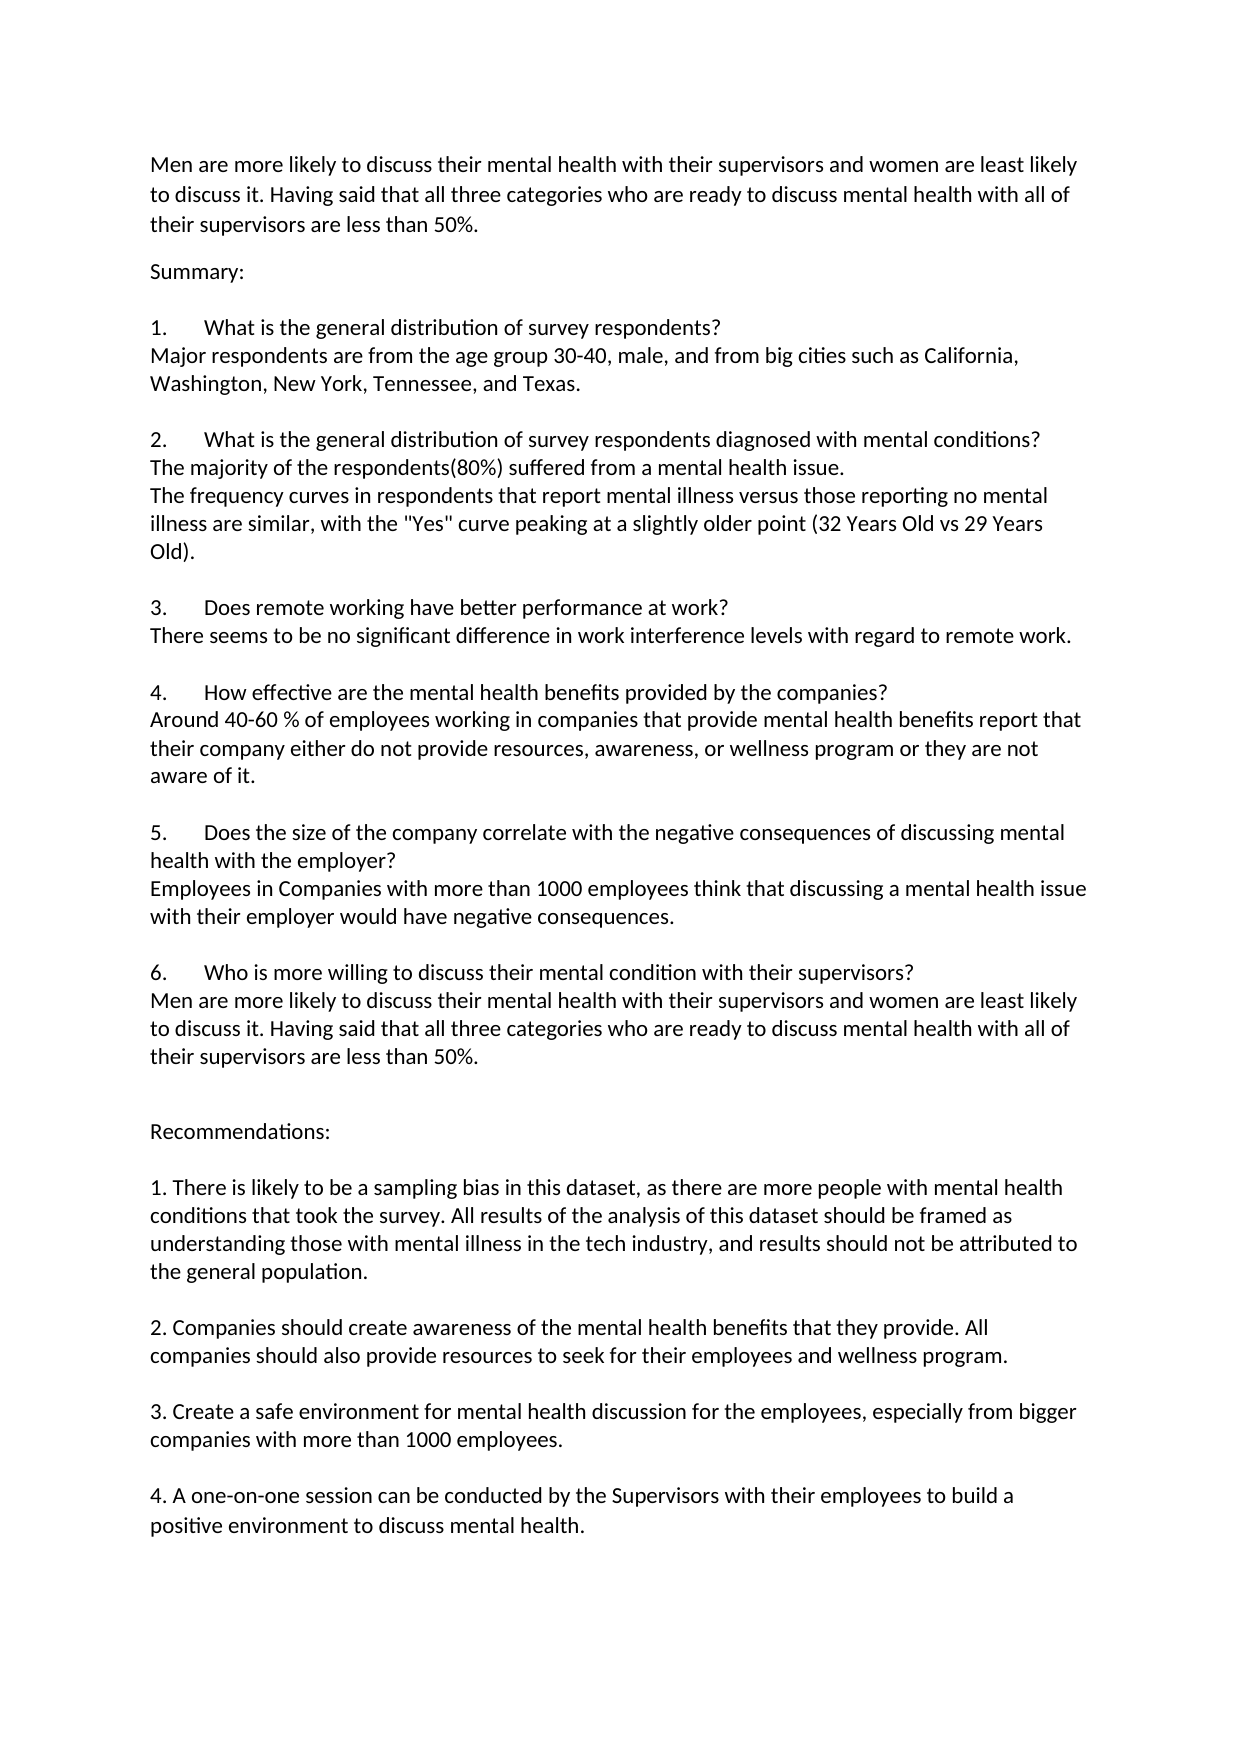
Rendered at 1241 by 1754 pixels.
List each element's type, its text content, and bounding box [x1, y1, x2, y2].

text 4. A one-on-one session can be conducted by the Supervisors with their employees to build a positive environment to discuss mental health. [150, 1481, 1090, 1539]
text Employees in Companies with more than 1000 employees think that discussing a mental health issue with their employer would have negative consequences. [150, 874, 1090, 930]
text There seems to be no significant difference in work interference levels with regard to remote work. [150, 622, 1090, 649]
text Summary: [150, 257, 1090, 285]
text Men are more likely to discuss their mental health with their supervisors and women are least likely to discuss it. Having said that all three categories who are ready to discuss mental health with all of their supervisors are less than 50%. [150, 986, 1090, 1070]
text Recommendations: [150, 1117, 1090, 1145]
text 2. Companies should create awareness of the mental health benefits that they provide. All companies should also provide resources to seek for their employees and wellness program. [150, 1313, 1090, 1369]
text 3. Create a safe environment for mental health discussion for the employees, especially from bigger companies with more than 1000 employees. [150, 1397, 1090, 1453]
text The frequency curves in respondents that report mental illness versus those reporting no mental illness are similar, with the "Yes" curve peaking at a slightly older point (32 Years Old vs 29 Years Old). [150, 481, 1090, 566]
text 1. There is likely to be a sampling bias in this dataset, as there are more people with mental health conditions that took the survey. All results of the analysis of this dataset should be framed as understanding those with mental illness in the tech industry, and results should not be attributed to the general population. [150, 1173, 1090, 1285]
text 5. Does the size of the company correlate with the negative consequences of discussing mental health with the employer? [150, 818, 1090, 874]
text Around 40-60 % of employees working in companies that provide mental health benefits report that their company either do not provide resources, awareness, or wellness program or they are not aware of it. [150, 706, 1090, 790]
text 3. Does remote working have better performance at work? [150, 593, 1090, 622]
text 4. How effective are the mental health benefits provided by the companies? [150, 678, 1090, 706]
text 6. Who is more willing to discuss their mental condition with their supervisors? [150, 958, 1090, 986]
text 2. What is the general distribution of survey respondents diagnosed with mental conditions? [150, 425, 1090, 453]
text The majority of the respondents(80%) suffered from a mental health issue. [150, 453, 1090, 481]
text Men are more likely to discuss their mental health with their supervisors and women are least likely to discuss it. Having said that all three categories who are ready to discuss mental health with all of their supervisors are less than 50%. [150, 150, 1090, 238]
text 1. What is the general distribution of survey respondents? [150, 313, 1090, 341]
text Major respondents are from the age group 30-40, male, and from big cities such as California, Washington, New York, Tennessee, and Texas. [150, 341, 1090, 397]
